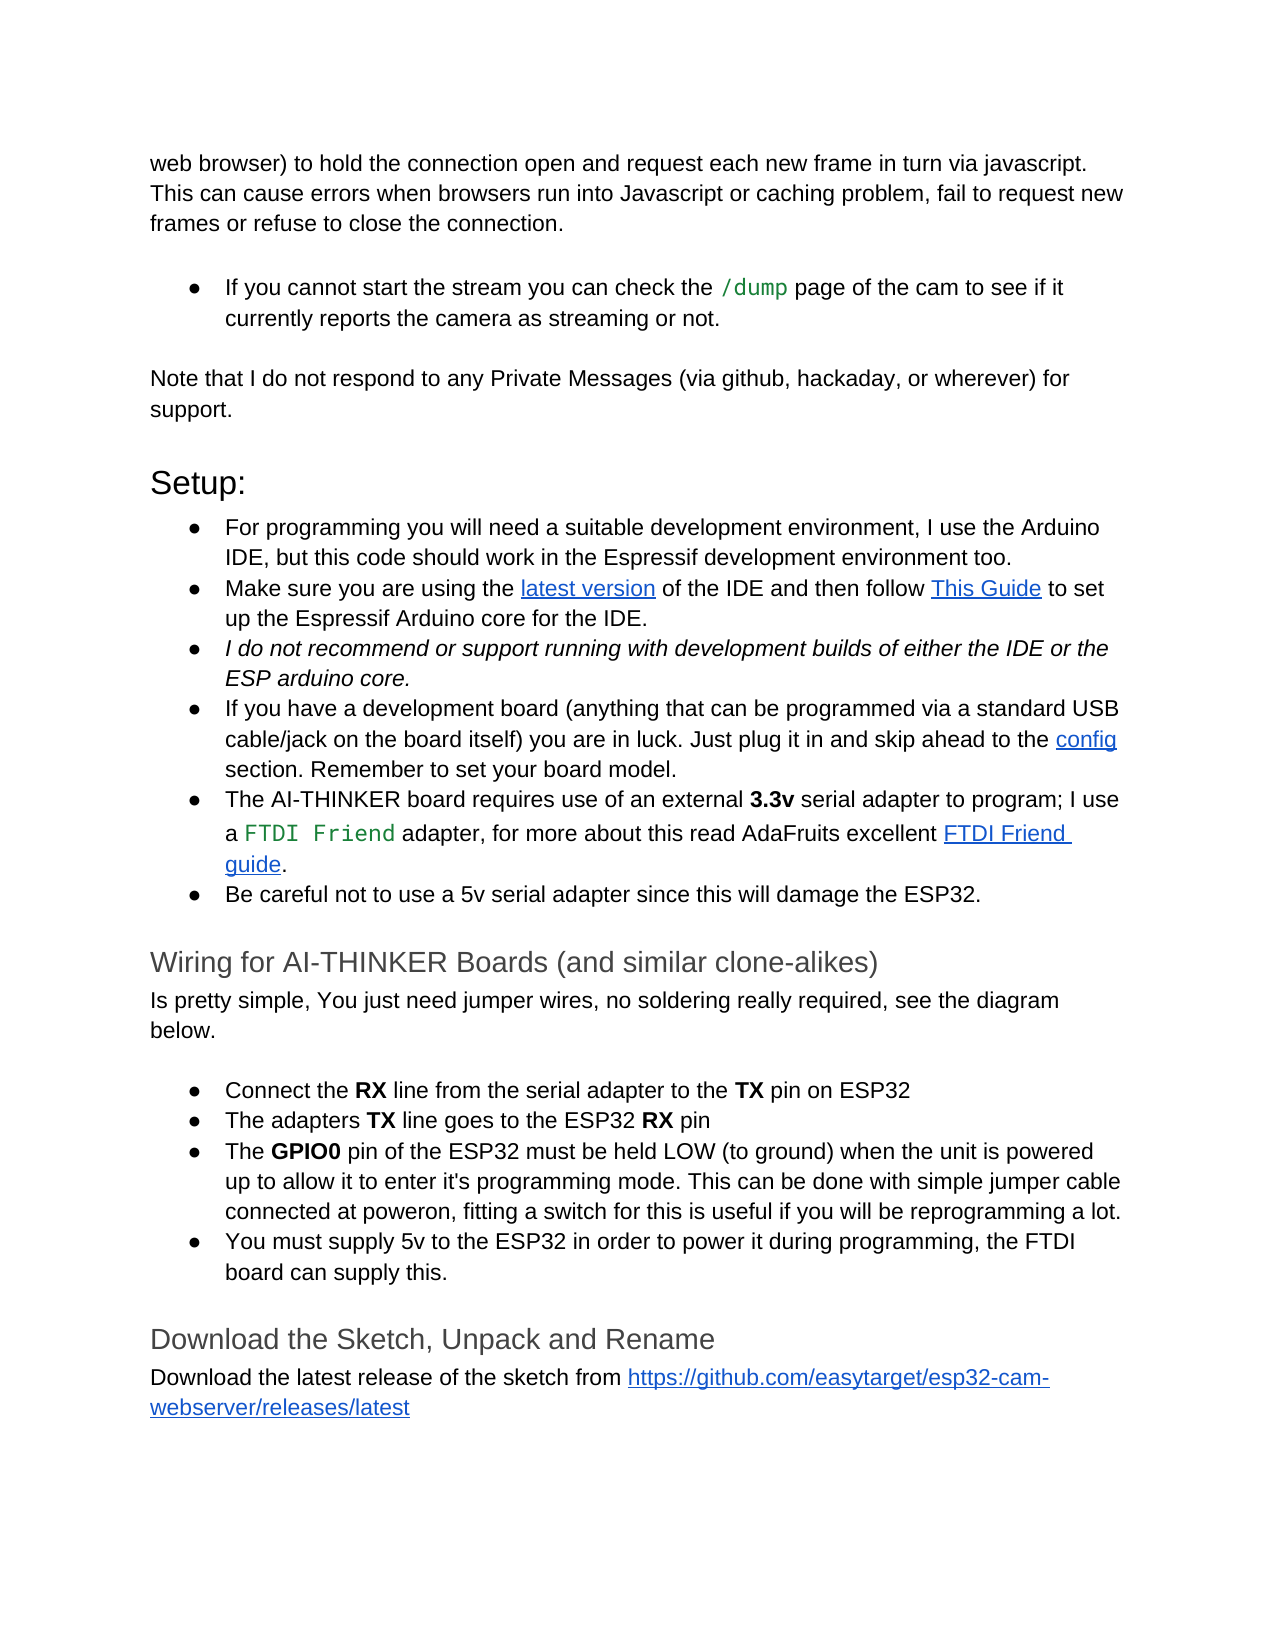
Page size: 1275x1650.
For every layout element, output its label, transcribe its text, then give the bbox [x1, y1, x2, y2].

subtitle Download the Sketch, Unpack and Rename [150, 1322, 1125, 1356]
list Be careful not to use a 5v serial adapter since this will damage the ESP32. [187, 881, 1125, 907]
list The AI-THINKER board requires use of an external 3.3v serial adapter to program; I use a FTDI Friend adapter, for more about this read AdaFruits excellent FTDI Friend guide. [187, 786, 1125, 877]
list If you cannot start the stream you can check the /dump page of the cam to see if it currently reports the camera as streaming or not. [187, 271, 1125, 331]
text Is pretty simple, You just need jumper wires, no soldering really required, see the diagram below. [150, 987, 1125, 1043]
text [150, 150, 1125, 237]
list Make sure you are using the latest version of the IDE and then follow This Guide to set up the Espressif Arduino core for the IDE. [187, 574, 1125, 631]
list If you have a development board (anything that can be programmed via a standard USB cable/jack on the board itself) you are in luck. Just plug it in and skip ahead to the config section. Remember to set your board model. [187, 695, 1125, 782]
list I do not recommend or support running with development builds of either the IDE or the ESP arduino core. [187, 635, 1125, 692]
subtitle Wiring for AI-THINKER Boards (and similar clone-alikes) [150, 945, 1125, 978]
text Note that I do not respond to any Private Messages (via github, hackaday, or wherever) for support. [150, 365, 1125, 422]
list Connect the RX line from the serial adapter to the TX pin on ESP32 [187, 1077, 1125, 1103]
list For programming you will need a suitable development environment, I use the Arduino IDE, but this code should work in the Espressif development environment too. [187, 514, 1125, 571]
list You must supply 5v to the ESP32 in order to power it during programming, the FTDI board can supply this. [187, 1228, 1125, 1285]
text Download the latest release of the sketch from https://github.com/easytarget/esp32-cam-webserver/releases/latest [150, 1364, 1125, 1420]
list The adapters TX line goes to the ESP32 RX pin [187, 1107, 1125, 1134]
list The GPIO0 pin of the ESP32 must be held LOW (to ground) when the unit is powered up to allow it to enter it's programming mode. This can be done with simple jumper cable connected at poweron, fitting a switch for this is useful if you will be reprogramming a lot. [187, 1138, 1125, 1224]
subtitle Setup: [150, 463, 1125, 502]
